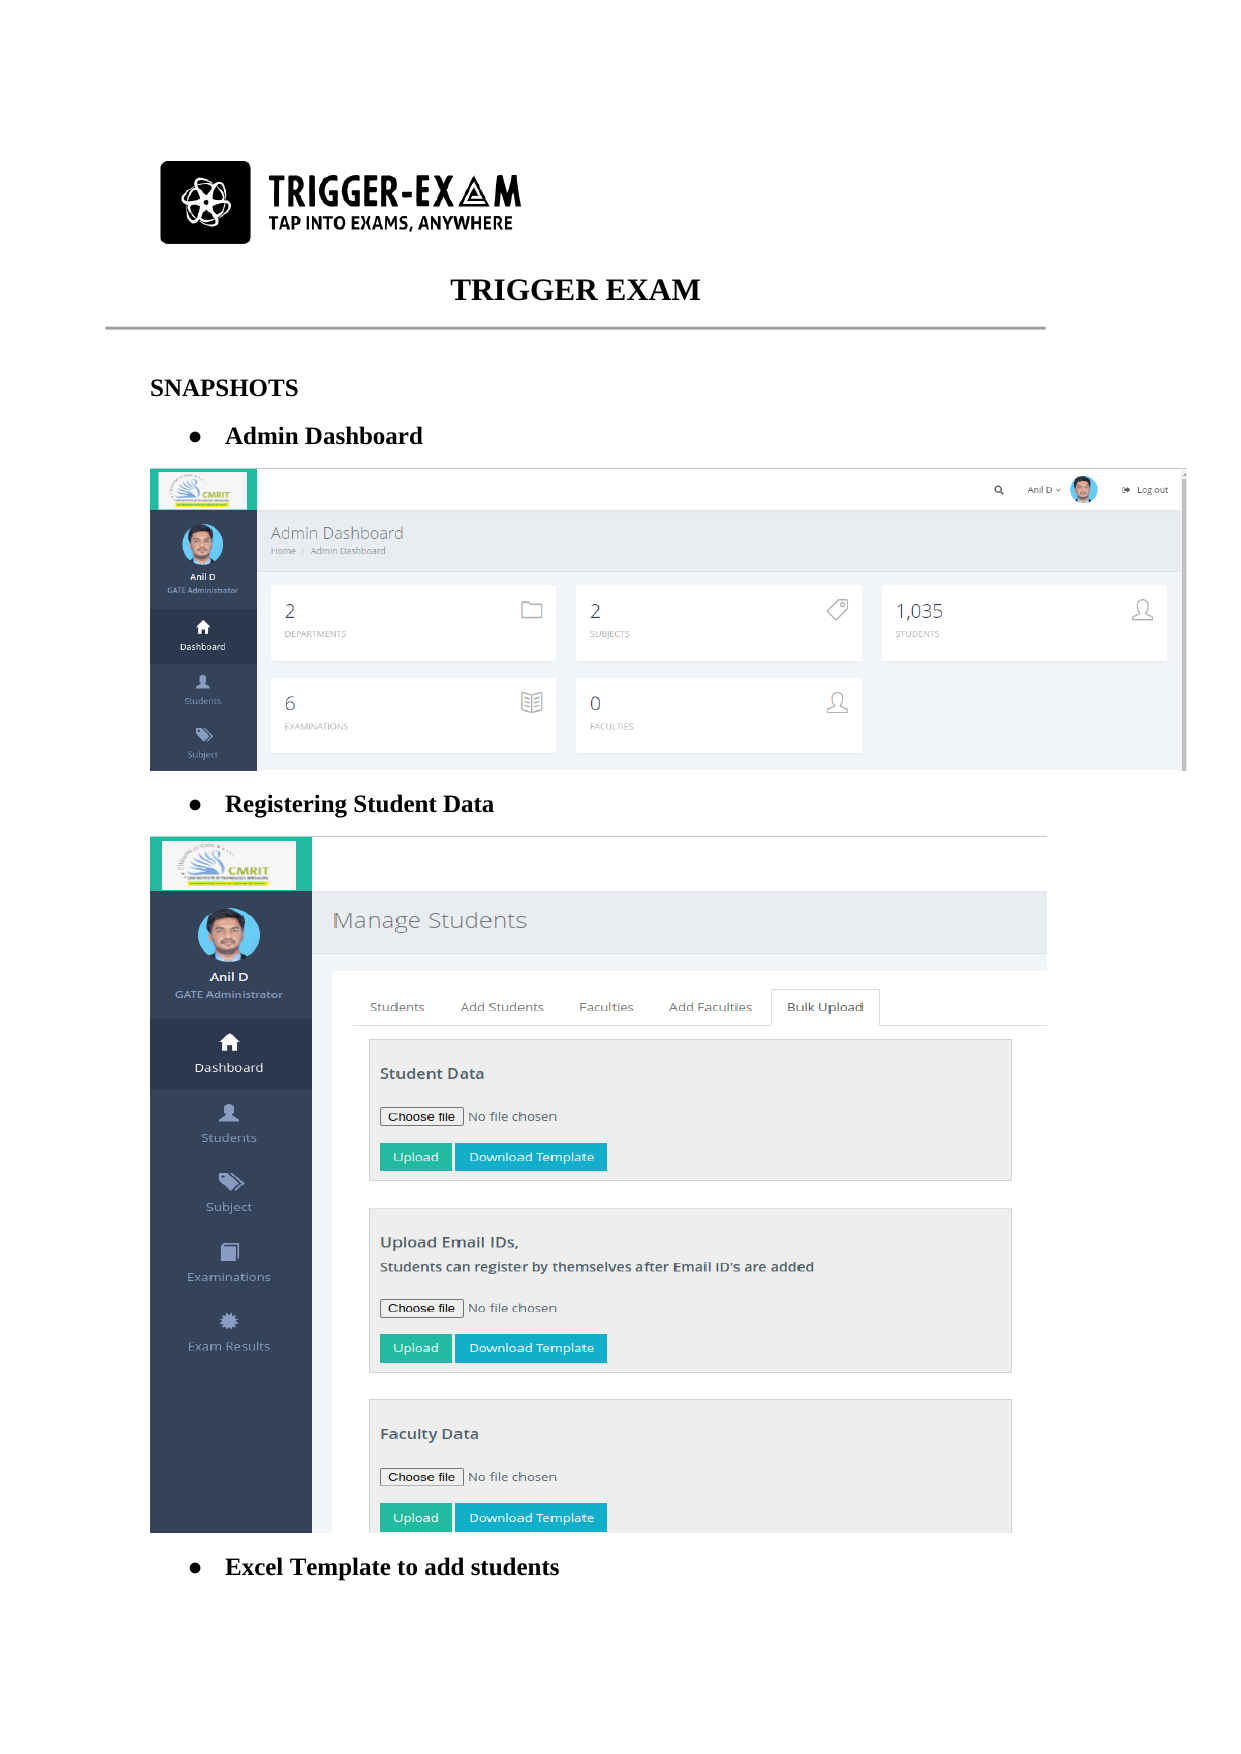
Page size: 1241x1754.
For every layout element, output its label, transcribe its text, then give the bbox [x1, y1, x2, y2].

list Admin Dashboard [187, 421, 1090, 450]
picture [150, 150, 527, 253]
picture [150, 836, 1047, 1533]
picture [150, 468, 1187, 771]
list Registering Student Data [187, 789, 1090, 818]
text TRIGGER EXAM [76, 271, 1075, 307]
text SNAPSHOTS [150, 373, 1090, 402]
list Excel Template to add students [187, 1552, 1090, 1580]
